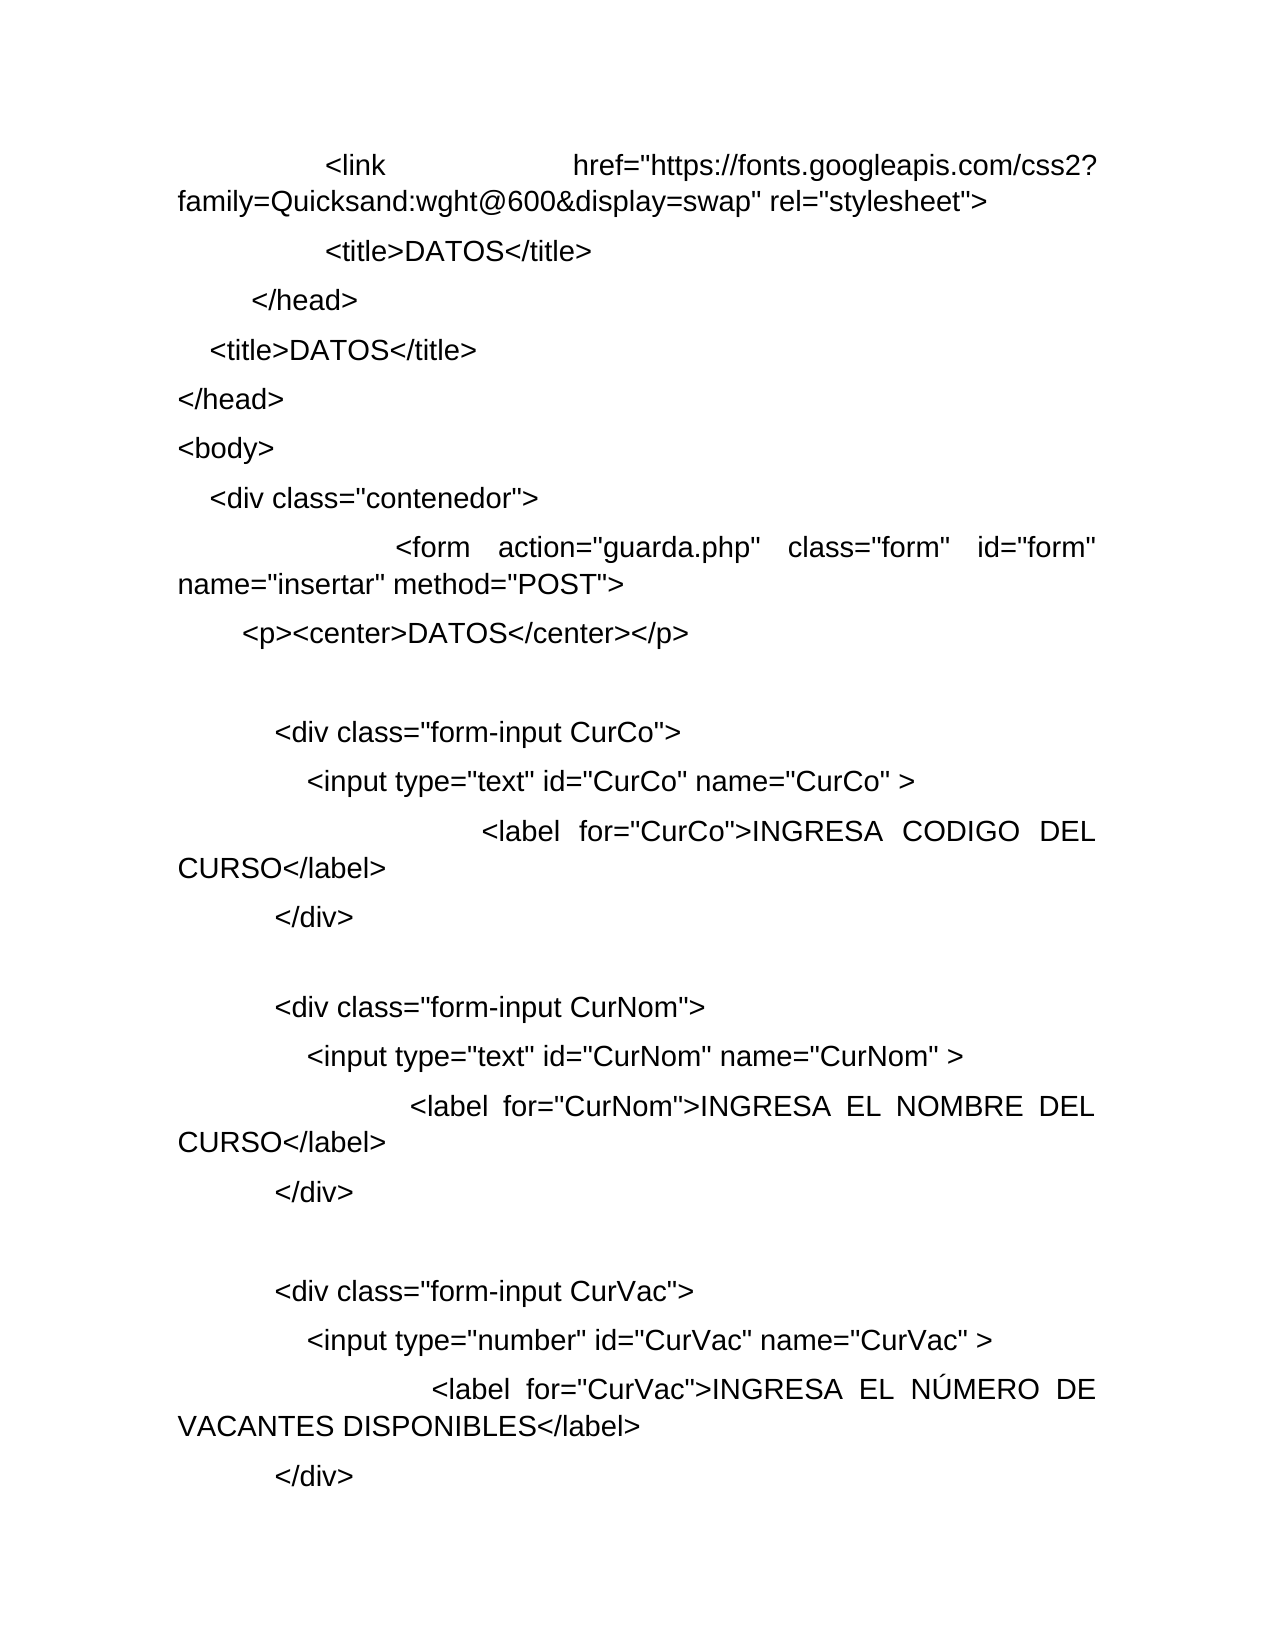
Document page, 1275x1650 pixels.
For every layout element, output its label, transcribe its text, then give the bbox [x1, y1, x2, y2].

text </head> [177, 283, 1098, 317]
text <div class="contenedor"> [177, 481, 1098, 514]
text <input type="text" id="CurNom" name="CurNom" > [177, 1039, 1098, 1073]
text <link href="https://fonts.googleapis.com/css2?family=Quicksand:wght@600&display=swap" rel="stylesheet"> [177, 148, 1098, 218]
text <title>DATOS</title> [177, 333, 1098, 366]
text <div class="form-input CurCo"> [177, 715, 1098, 749]
text <p><center>DATOS</center></p> [177, 616, 1098, 650]
text <body> [177, 431, 1098, 465]
text </div> [177, 1459, 1098, 1492]
text <form action="guarda.php" class="form" id="form" name="insertar" method="POST"> [177, 530, 1098, 601]
text <input type="number" id="CurVac" name="CurVac" > [177, 1323, 1098, 1357]
text <label for="CurCo">INGRESA CODIGO DEL CURSO</label> [177, 814, 1098, 884]
text <label for="CurNom">INGRESA EL NOMBRE DEL CURSO</label> [177, 1089, 1098, 1159]
text <label for="CurVac">INGRESA EL NÚMERO DE VACANTES DISPONIBLES</label> [177, 1372, 1098, 1443]
text <input type="text" id="CurCo" name="CurCo" > [177, 764, 1098, 798]
text </div> [177, 1175, 1098, 1208]
text <div class="form-input CurVac"> [177, 1274, 1098, 1307]
text </head> [177, 382, 1098, 416]
text </div> [177, 900, 1098, 934]
text <title>DATOS</title> [177, 234, 1098, 267]
text <div class="form-input CurNom"> [177, 990, 1098, 1023]
